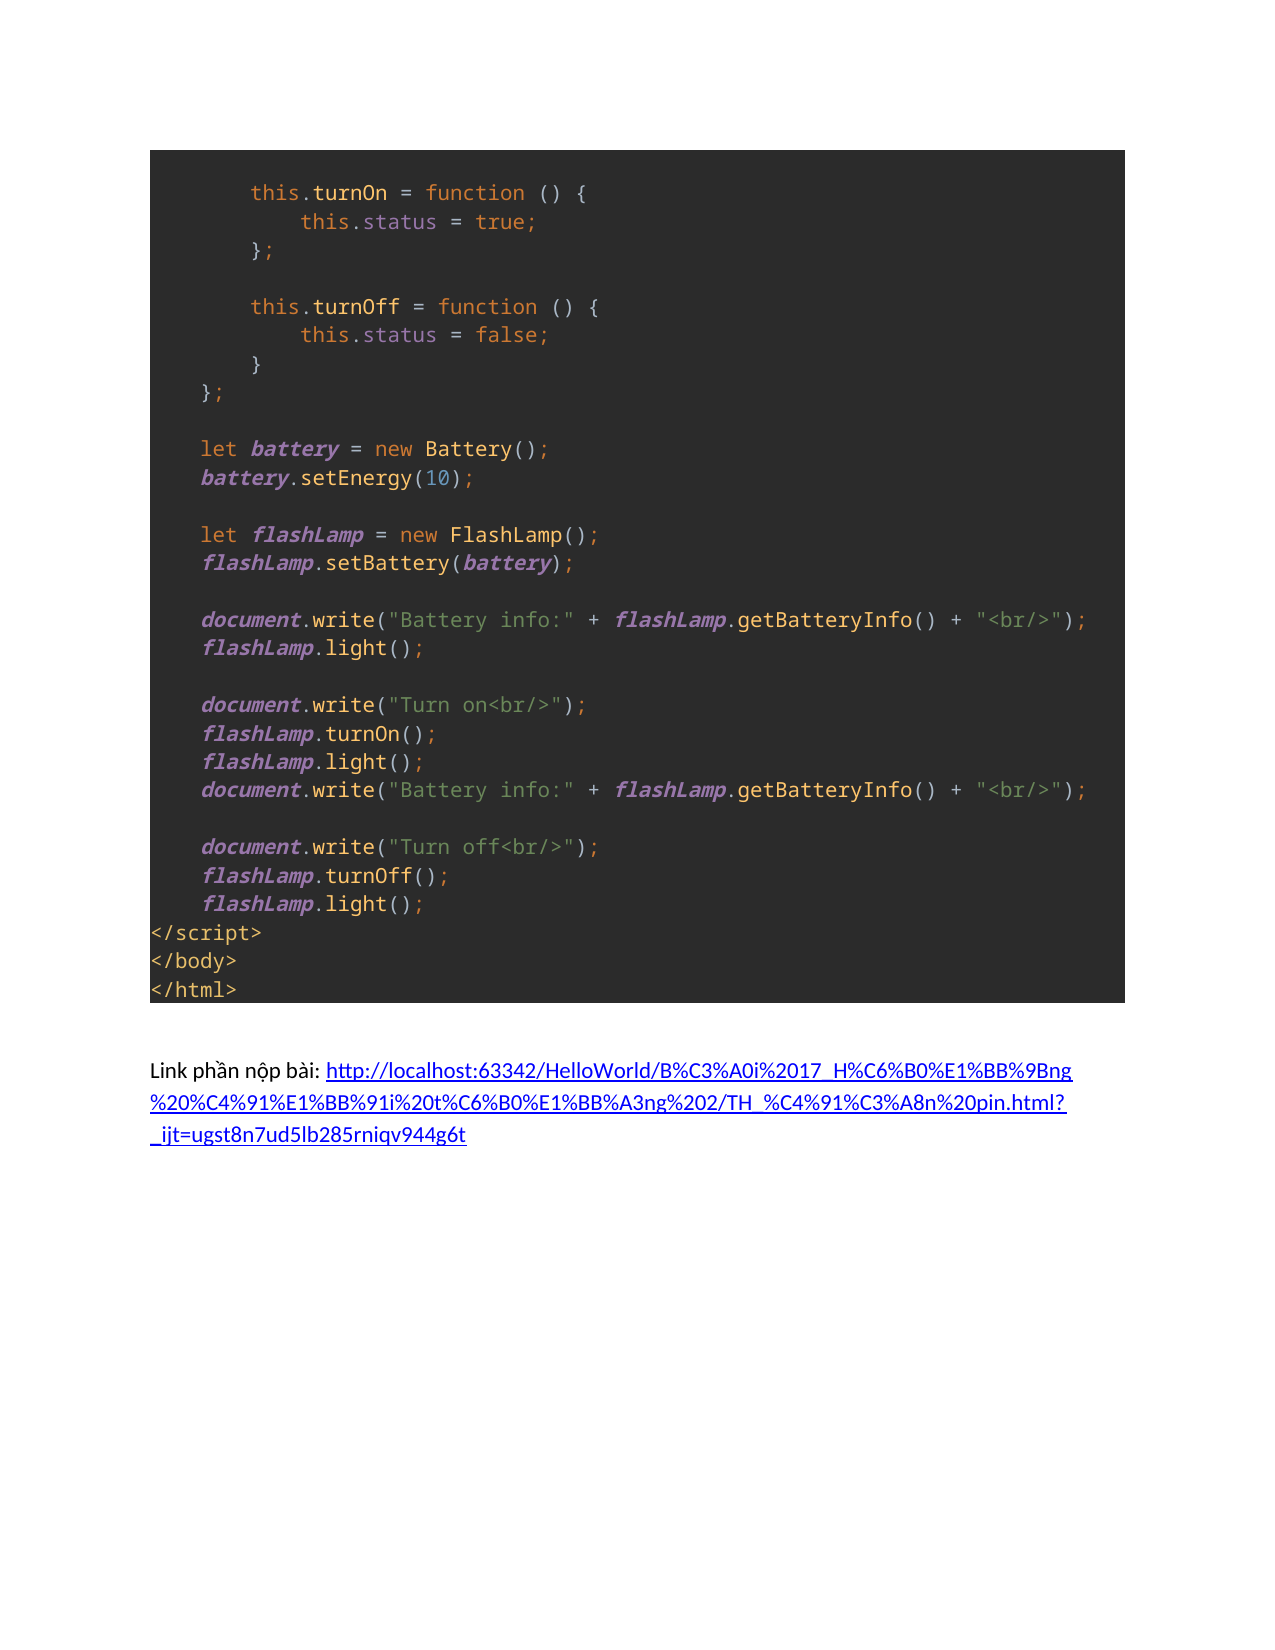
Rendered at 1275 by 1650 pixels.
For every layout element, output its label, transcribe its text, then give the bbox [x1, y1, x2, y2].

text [150, 150, 1125, 1003]
text Link phần nộp bài: http://localhost:63342/HelloWorld/B%C3%A0i%2017_H%C6%B0%E1%BB%9Bng%20%C4%91%E1%BB%91i%20t%C6%B0%E1%BB%A3ng%202/TH_%C4%91%C3%A8n%20pin.html?_ijt=ugst8n7ud5lb285rniqv944g6t [150, 1056, 1125, 1148]
